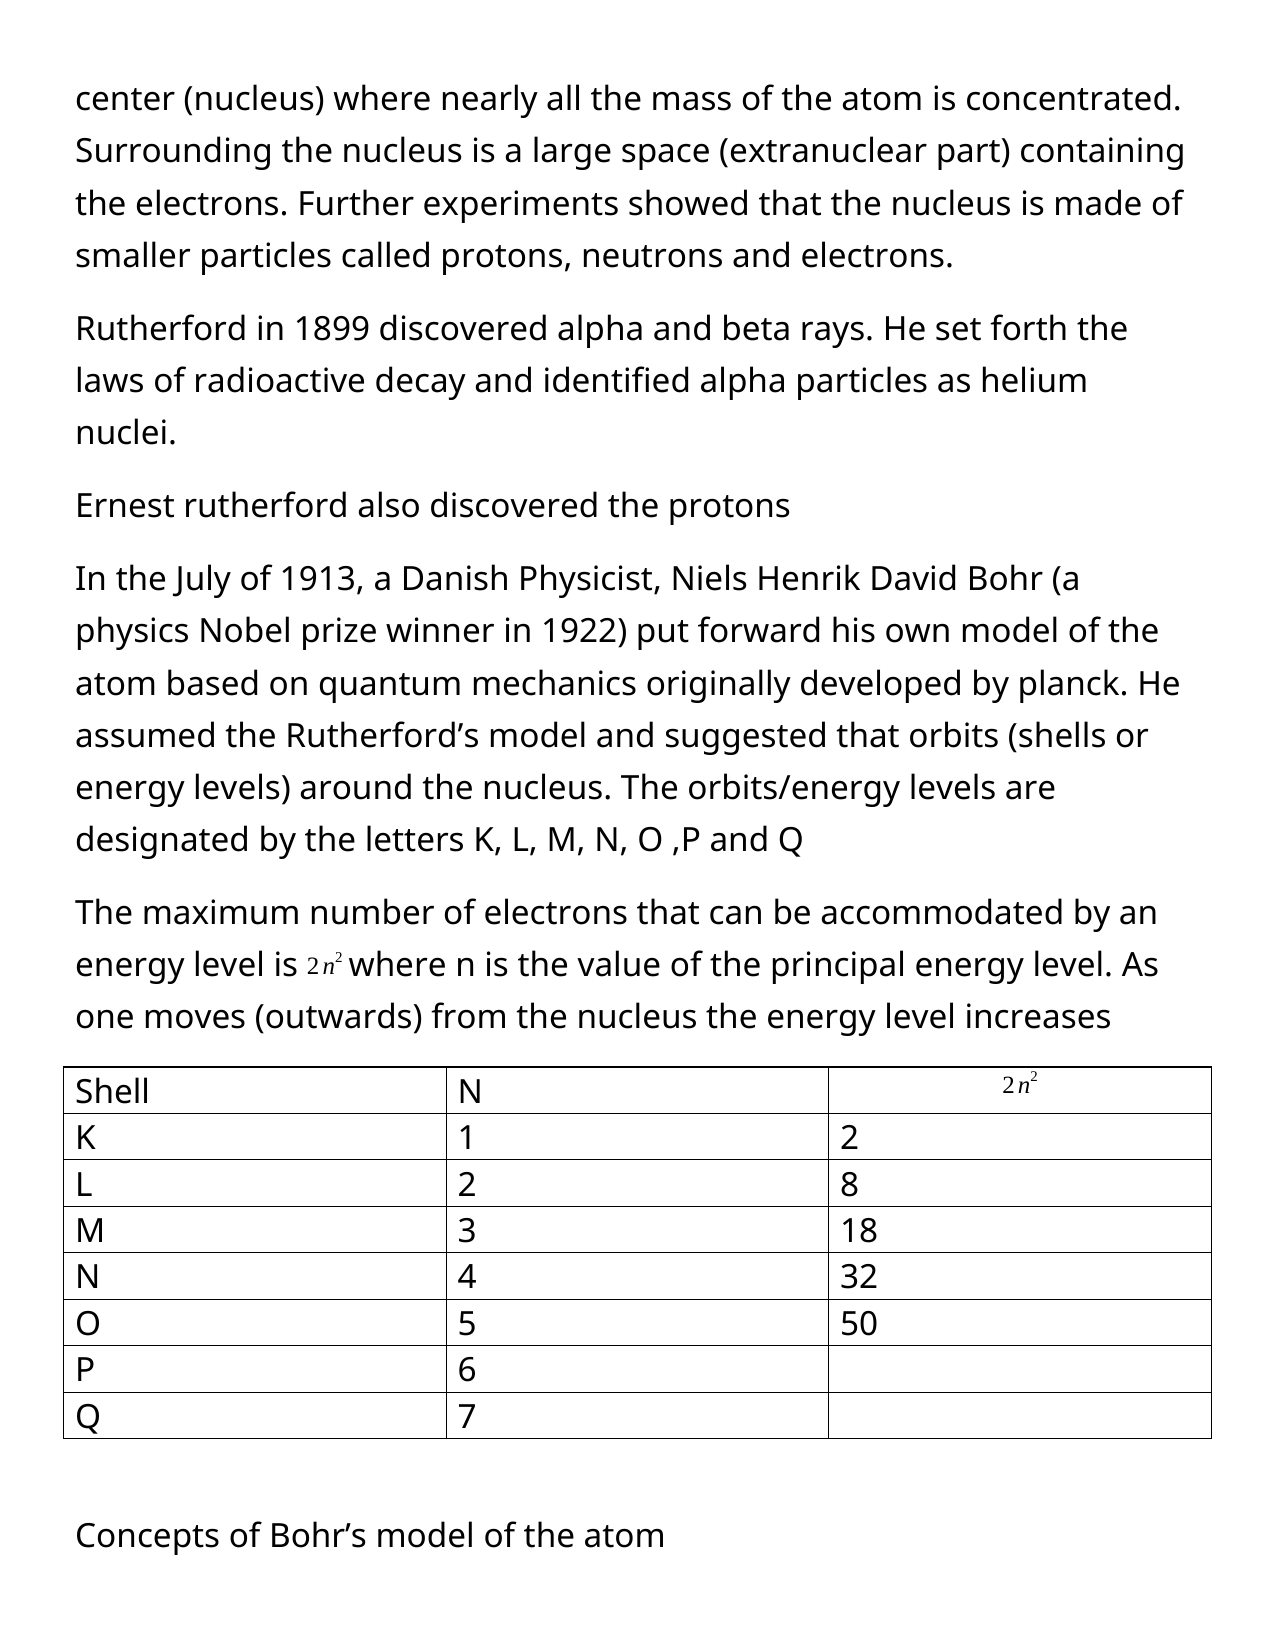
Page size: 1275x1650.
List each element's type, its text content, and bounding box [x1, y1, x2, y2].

text Rutherford in 1899 discovered alpha and beta rays. He set forth the laws of radioactive decay and identified alpha particles as helium nuclei. [75, 304, 1200, 454]
table_cell 32 [829, 1253, 1211, 1299]
table_cell L [64, 1160, 446, 1206]
table_cell 7 [447, 1393, 828, 1438]
table_cell 50 [829, 1300, 1211, 1345]
table_cell [829, 1393, 1211, 1438]
table_cell 6 [447, 1346, 828, 1392]
table_cell M [64, 1207, 446, 1252]
table_cell 3 [447, 1207, 828, 1252]
table_cell 8 [829, 1160, 1211, 1206]
table_cell 2 [447, 1160, 828, 1206]
table_header N [447, 1068, 828, 1113]
table_header Shell [64, 1068, 446, 1113]
table_cell 18 [829, 1207, 1211, 1252]
table_cell 5 [447, 1300, 828, 1345]
table_cell [829, 1346, 1211, 1392]
text In the July of 1913, a Danish Physicist, Niels Henrik David Bohr (a physics Nobel prize winner in 1922) put forward his own model of the atom based on quantum mechanics originally developed by planck. He assumed the Rutherford’s model and suggested that orbits (shells or energy levels) around the nucleus. The orbits/energy levels are designated by the letters K, L, M, N, O ,P and Q [75, 555, 1200, 861]
text The maximum number of electrons that can be accommodated by an energy level is where n is the value of the principal energy level. As one moves (outwards) from the nucleus the energy level increases [75, 889, 1200, 1039]
table_cell K [64, 1114, 446, 1159]
table_cell Q [64, 1393, 446, 1438]
table_cell 1 [447, 1114, 828, 1159]
text Concepts of Bohr’s model of the atom [75, 1512, 1200, 1557]
text Ernest rutherford also discovered the protons [75, 482, 1200, 527]
table_cell 2 [829, 1114, 1211, 1159]
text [75, 75, 1200, 277]
table_cell N [64, 1253, 446, 1299]
table_cell 4 [447, 1253, 828, 1299]
table_cell P [64, 1346, 446, 1392]
table_cell O [64, 1300, 446, 1345]
table_header [829, 1068, 1211, 1113]
